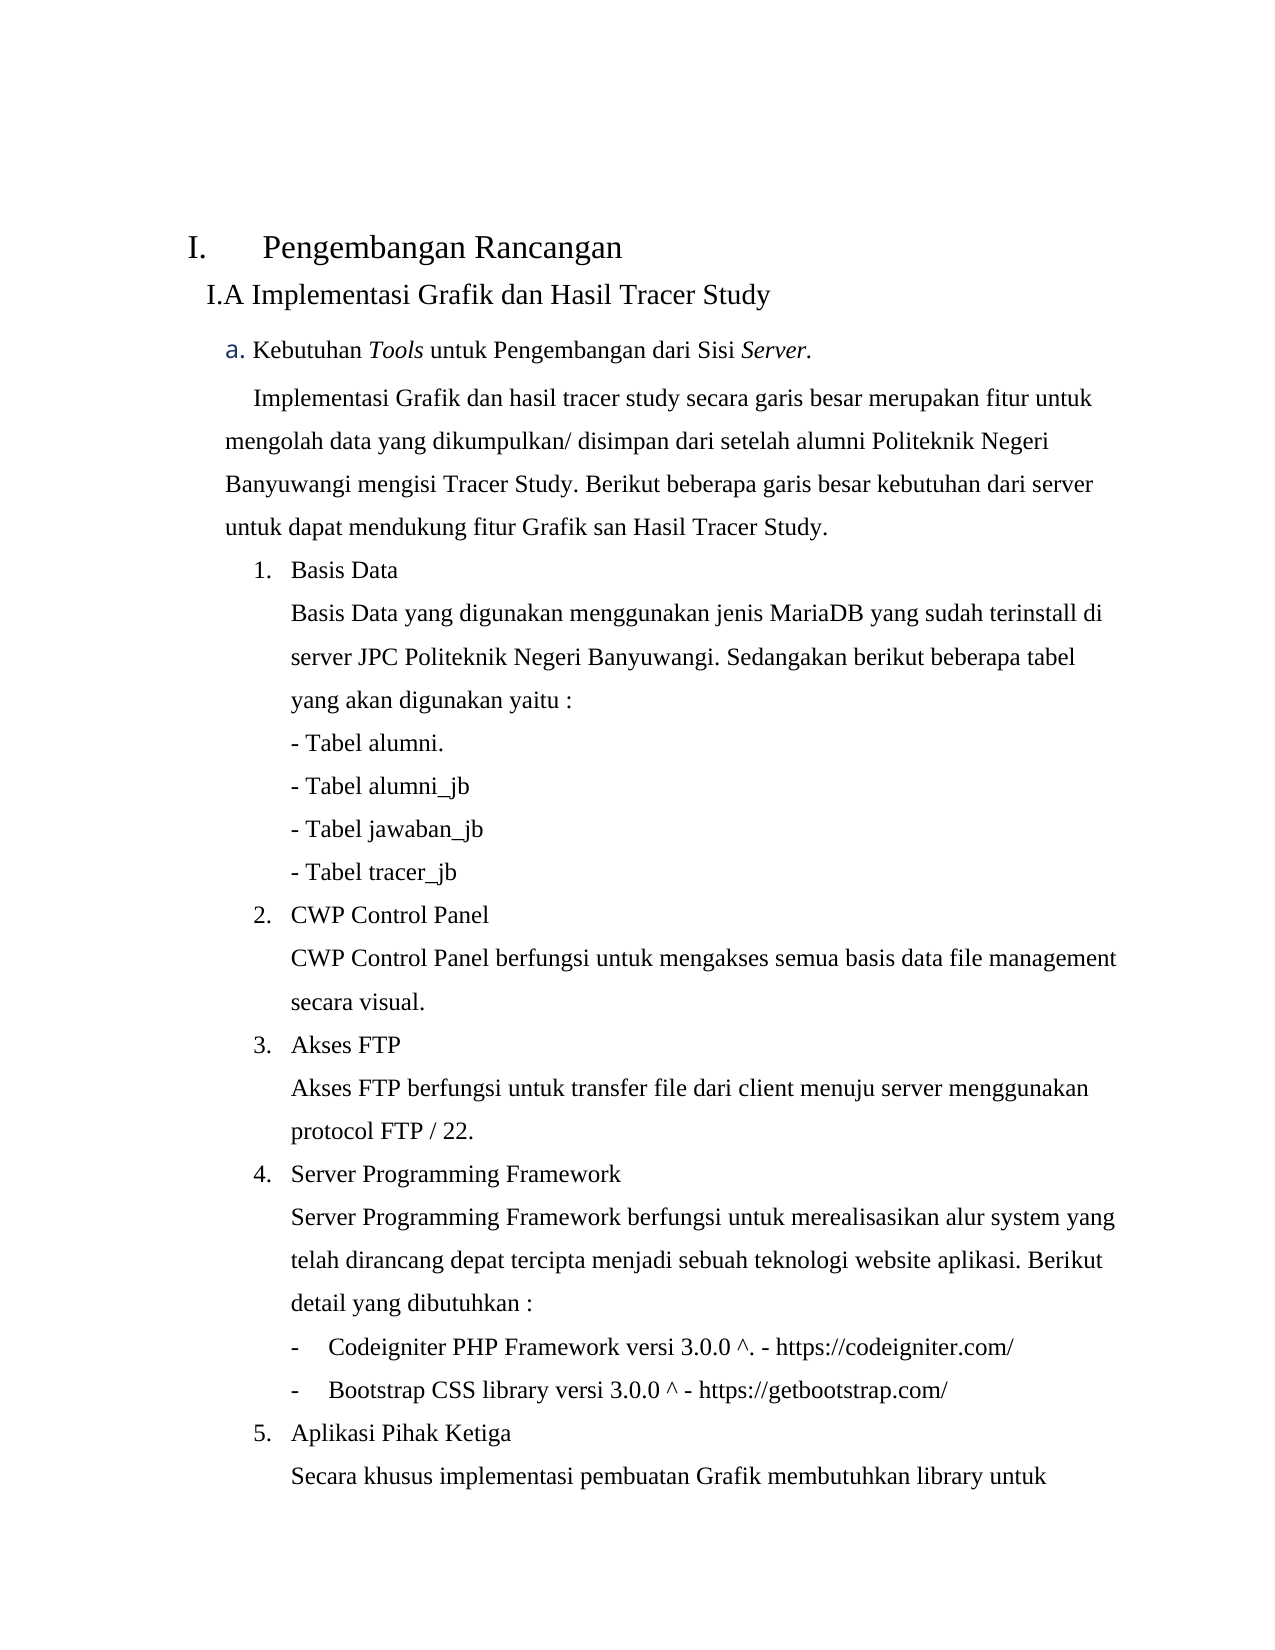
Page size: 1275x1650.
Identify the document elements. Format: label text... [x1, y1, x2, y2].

list Codeigniter PHP Framework versi 3.0.0 ^. - https://codeigniter.com/ [291, 1332, 1125, 1360]
list CWP Control Panel [253, 900, 1125, 929]
subtitle a. Kebutuhan Tools untuk Pengembangan dari Sisi Server. [225, 332, 1125, 366]
subtitle Pengembangan Rancangan [187, 228, 1125, 266]
list - Tabel jawaban_jb [291, 814, 1125, 843]
list Server Programming Framework [253, 1159, 1125, 1188]
list Server Programming Framework berfungsi untuk merealisasikan alur system yang telah dirancang depat tercipta menjadi sebuah teknologi website aplikasi. Berikut detail yang dibutuhkan : [291, 1202, 1125, 1317]
list - Tabel alumni. [291, 728, 1125, 757]
list - Tabel alumni_jb [291, 771, 1125, 800]
text Implementasi Grafik dan hasil tracer study secara garis besar merupakan fitur untuk mengolah data yang dikumpulkan/ disimpan dari setelah alumni Politeknik Negeri Banyuwangi mengisi Tracer Study. Berikut beberapa garis besar kebutuhan dari server untuk dapat mendukung fitur Grafik san Hasil Tracer Study. [225, 383, 1125, 541]
list CWP Control Panel berfungsi untuk mengakses semua basis data file management secara visual. [291, 943, 1125, 1015]
list Basis Data yang digunakan menggunakan jenis MariaDB yang sudah terinstall di server JPC Politeknik Negeri Banyuwangi. Sedangakan berikut beberapa tabel yang akan digunakan yaitu : [291, 598, 1125, 713]
list Basis Data [253, 555, 1125, 584]
list Aplikasi Pihak Ketiga [253, 1418, 1125, 1447]
list Akses FTP [253, 1030, 1125, 1058]
list Bootstrap CSS library versi 3.0.0 ^ - https://getbootstrap.com/ [291, 1375, 1125, 1403]
subtitle I.A Implementasi Grafik dan Hasil Tracer Study [206, 277, 1125, 311]
list - Tabel tracer_jb [291, 857, 1125, 886]
list Akses FTP berfungsi untuk transfer file dari client menuju server menggunakan protocol FTP / 22. [291, 1073, 1125, 1145]
